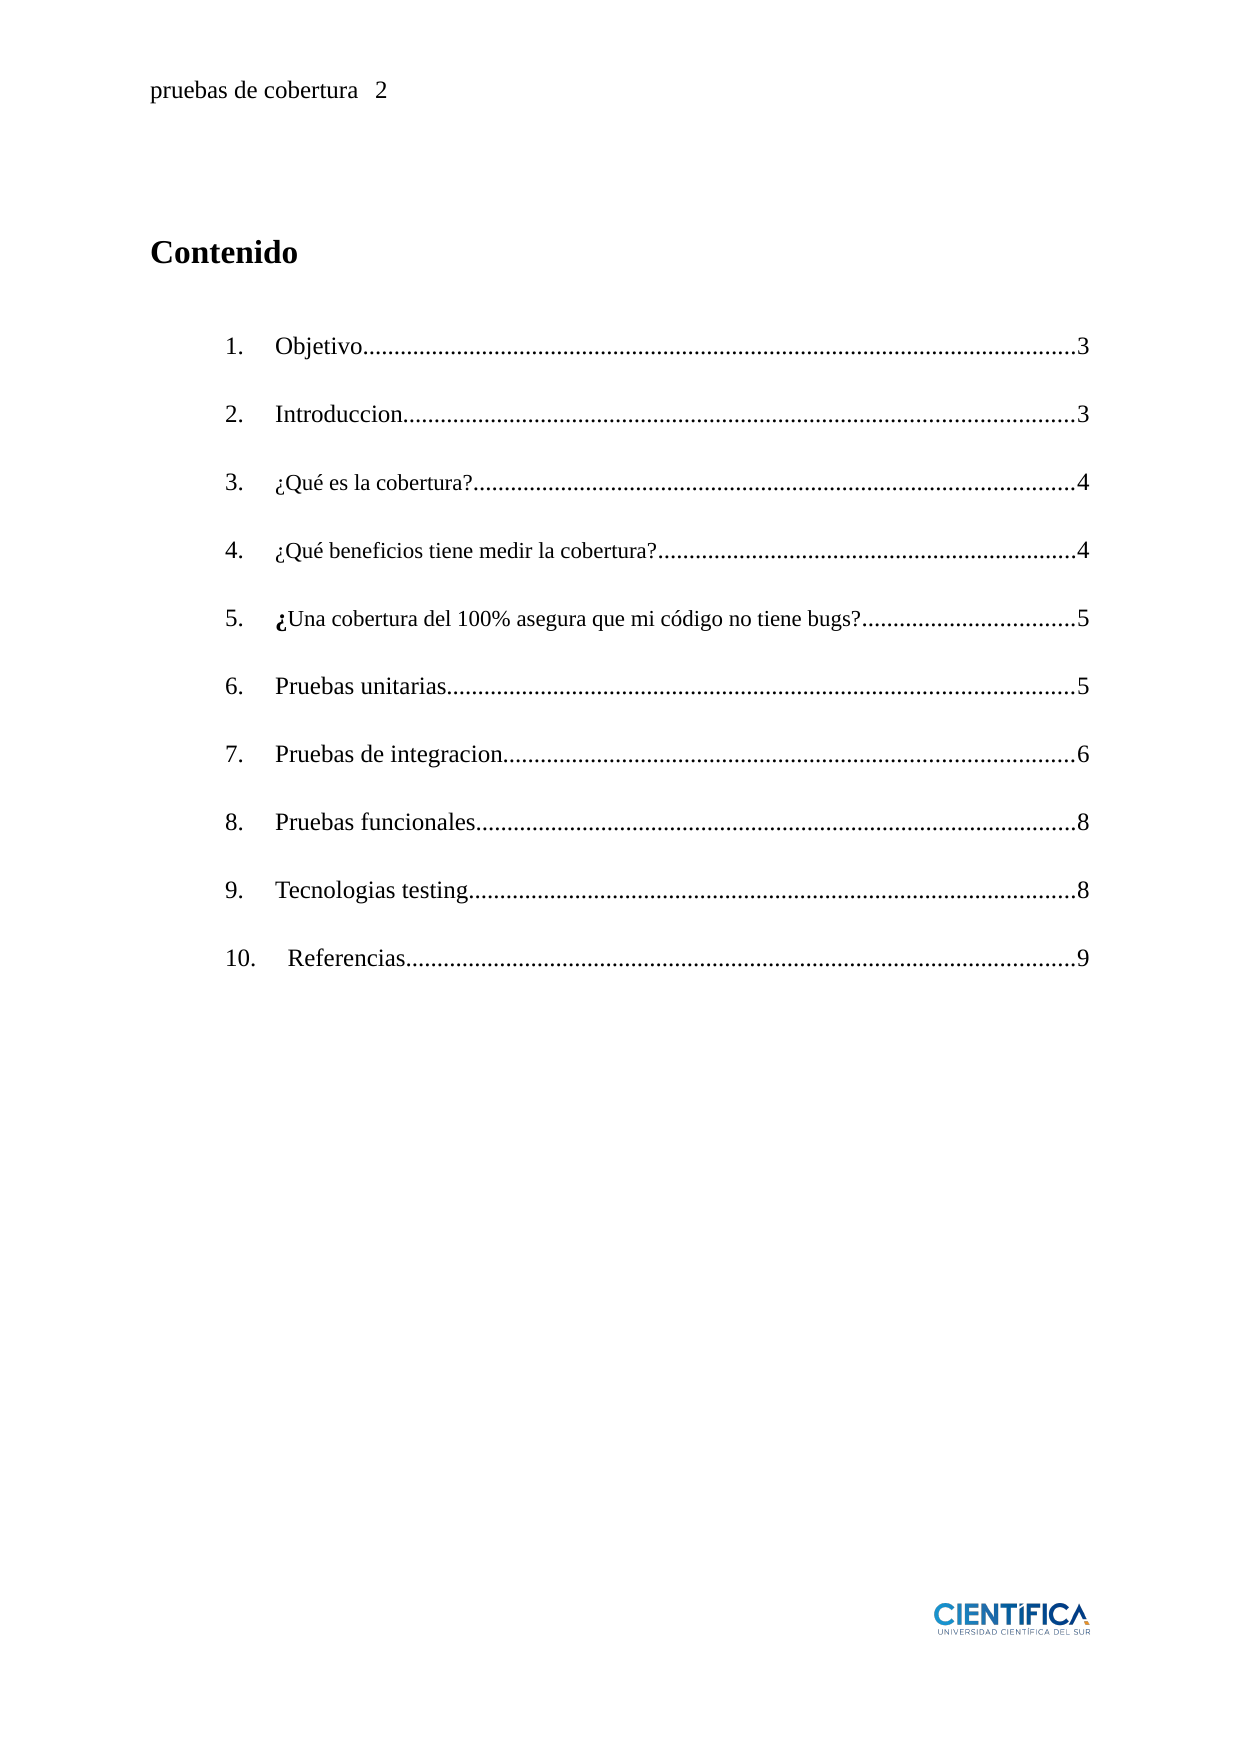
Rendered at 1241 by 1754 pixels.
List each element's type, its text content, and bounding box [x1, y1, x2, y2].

text 9. Tecnologias testing 8 [150, 875, 1090, 903]
text 7. Pruebas de integracion 6 [150, 739, 1090, 768]
text 6. Pruebas unitarias 5 [150, 671, 1090, 700]
text 10. Referencias 9 [150, 943, 1090, 971]
text 4. ¿Qué beneficios tiene medir la cobertura? 4 [150, 535, 1090, 564]
text 8. Pruebas funcionales 8 [150, 807, 1090, 836]
picture [933, 1602, 1091, 1635]
text 1. Objetivo 3 [150, 331, 1090, 360]
text 2. Introduccion 3 [150, 399, 1090, 428]
subtitle Contenido [150, 232, 1090, 271]
text 5. ¿Una cobertura del 100% asegura que mi código no tiene bugs? 5 [150, 603, 1090, 632]
text 3. ¿Qué es la cobertura? 4 [150, 467, 1090, 496]
